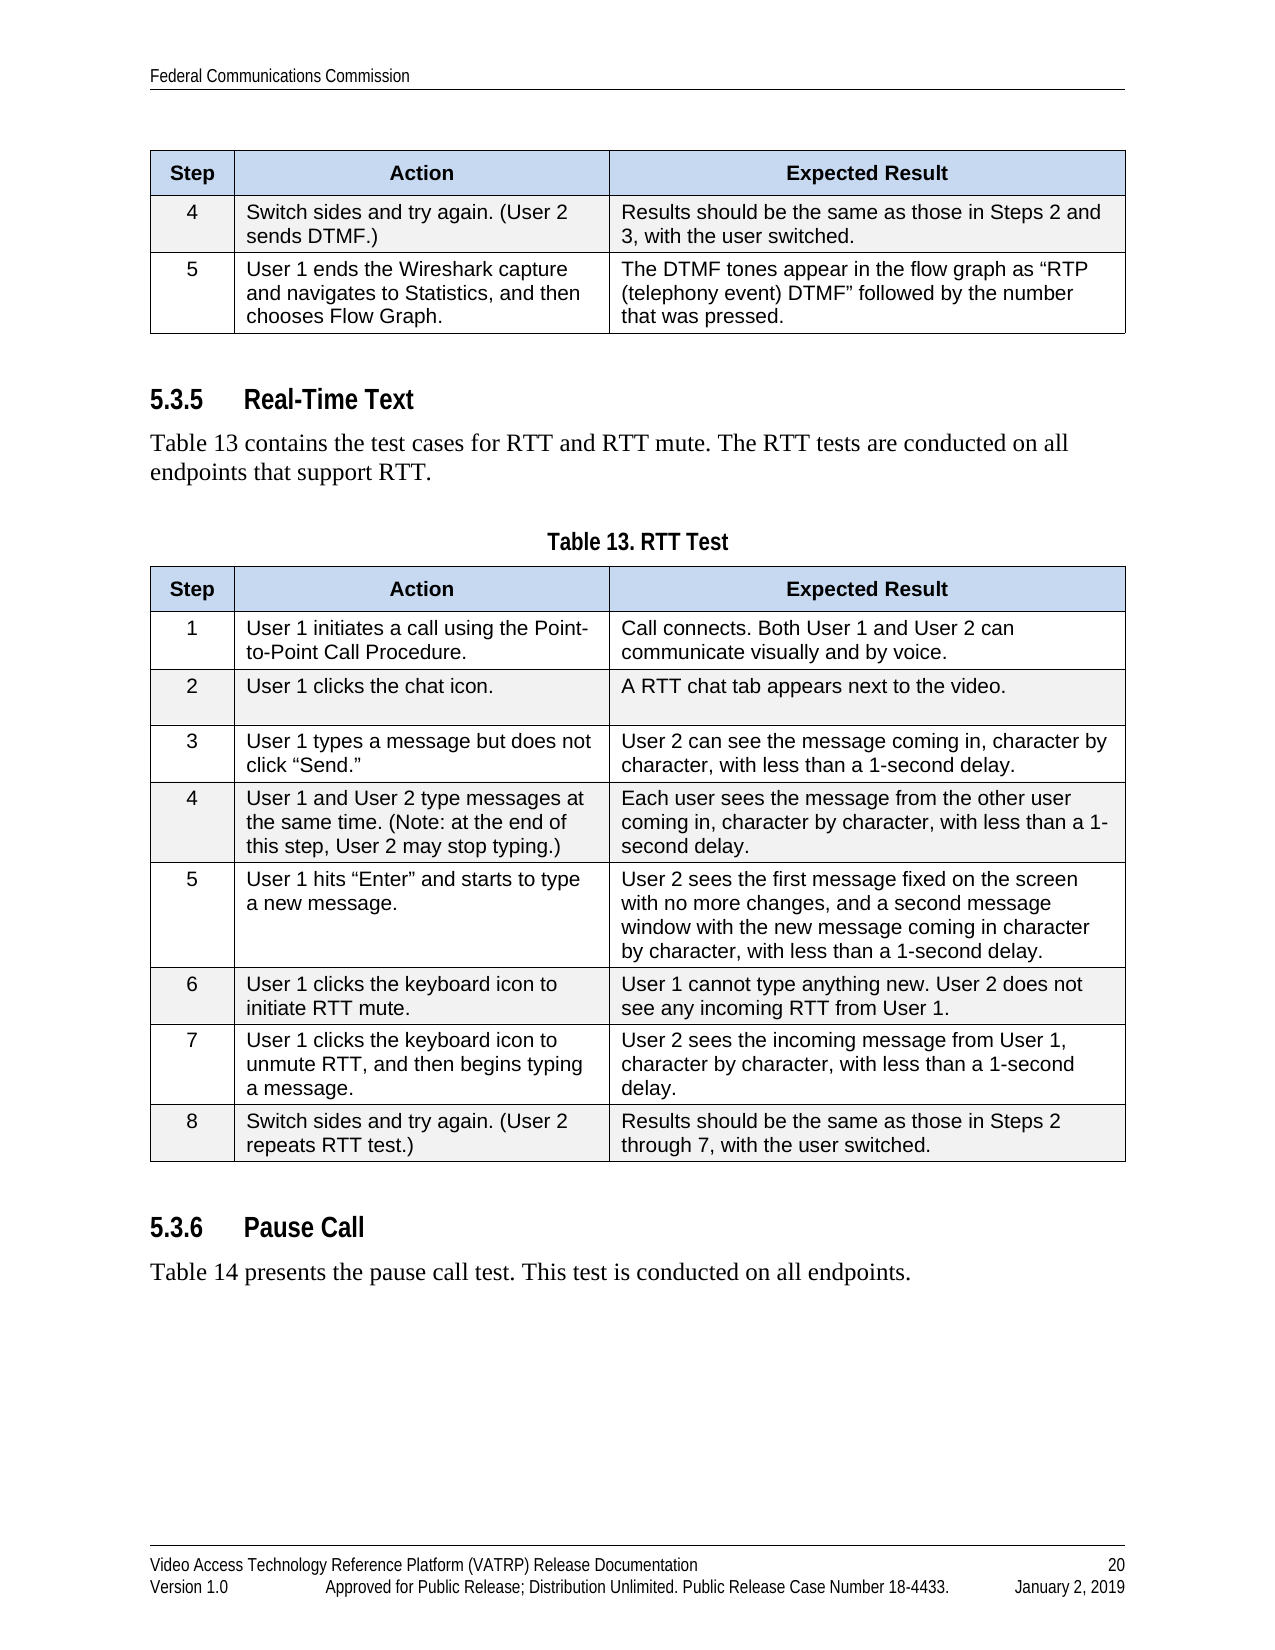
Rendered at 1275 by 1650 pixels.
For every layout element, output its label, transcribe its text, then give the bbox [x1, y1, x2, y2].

table_cell 8 [151, 1105, 234, 1161]
table_cell Call connects. Both User 1 and User 2 can communicate visually and by voice. [610, 612, 1125, 669]
table_cell User 1 hits “Enter” and starts to type a new message. [235, 863, 609, 967]
table_header Step [151, 567, 234, 611]
table_cell Results should be the same as those in Steps 2 through 7, with the user switched. [610, 1105, 1125, 1161]
table_cell User 1 clicks the chat icon. [235, 670, 609, 724]
table_cell User 2 sees the first message fixed on the screen with no more changes, and a second message window with the new message coming in character by character, with less than a 1-second delay. [610, 863, 1125, 967]
table_cell The DTMF tones appear in the flow graph as “RTP (telephony event) DTMF” followed by the number that was pressed. [610, 253, 1125, 332]
table_header Expected Result [610, 151, 1125, 195]
table_cell 2 [151, 670, 234, 724]
subtitle Pause Call [150, 1211, 1125, 1244]
table_cell User 1 clicks the keyboard icon to initiate RTT mute. [235, 968, 609, 1023]
table_cell 7 [151, 1025, 234, 1104]
table_cell 5 [151, 863, 234, 967]
table_cell Switch sides and try again. (User 2 sends DTMF.) [235, 196, 609, 252]
table_cell Each user sees the message from the other user coming in, character by character, with less than a 1-second delay. [610, 783, 1125, 862]
table_cell 5 [151, 253, 234, 332]
table_header Step [151, 151, 234, 195]
table_cell 3 [151, 726, 234, 781]
table_cell A RTT chat tab appears next to the video. [610, 670, 1125, 724]
table_cell User 1 ends the Wireshark capture and navigates to Statistics, and then chooses Flow Graph. [235, 253, 609, 332]
table_header Expected Result [610, 567, 1125, 611]
table_cell User 2 can see the message coming in, character by character, with less than a 1-second delay. [610, 726, 1125, 781]
table_cell 1 [151, 612, 234, 669]
table_header Action [235, 567, 609, 611]
table_cell Results should be the same as those in Steps 2 and 3, with the user switched. [610, 196, 1125, 252]
table_cell 4 [151, 783, 234, 862]
table_cell User 1 cannot type anything new. User 2 does not see any incoming RTT from User 1. [610, 968, 1125, 1023]
table_cell User 1 clicks the keyboard icon to unmute RTT, and then begins typing a message. [235, 1025, 609, 1104]
table_cell User 2 sees the incoming message from User 1, character by character, with less than a 1-second delay. [610, 1025, 1125, 1104]
text Table 14 presents the pause call test. This test is conducted on all endpoints. [150, 1257, 1125, 1285]
table_cell User 1 types a message but does not click “Send.” [235, 726, 609, 781]
table_cell 4 [151, 196, 234, 252]
table_cell Switch sides and try again. (User 2 repeats RTT test.) [235, 1105, 609, 1161]
text Table 13 contains the test cases for RTT and RTT mute. The RTT tests are conducted on all endpoints that support RTT. [150, 428, 1125, 486]
table_cell User 1 initiates a call using the Point-to-Point Call Procedure. [235, 612, 609, 669]
table_cell 6 [151, 968, 234, 1023]
table_header Action [235, 151, 609, 195]
subtitle Real-Time Text [150, 382, 1125, 416]
table_cell User 1 and User 2 type messages at the same time. (Note: at the end of this step, User 2 may stop typing.) [235, 783, 609, 862]
